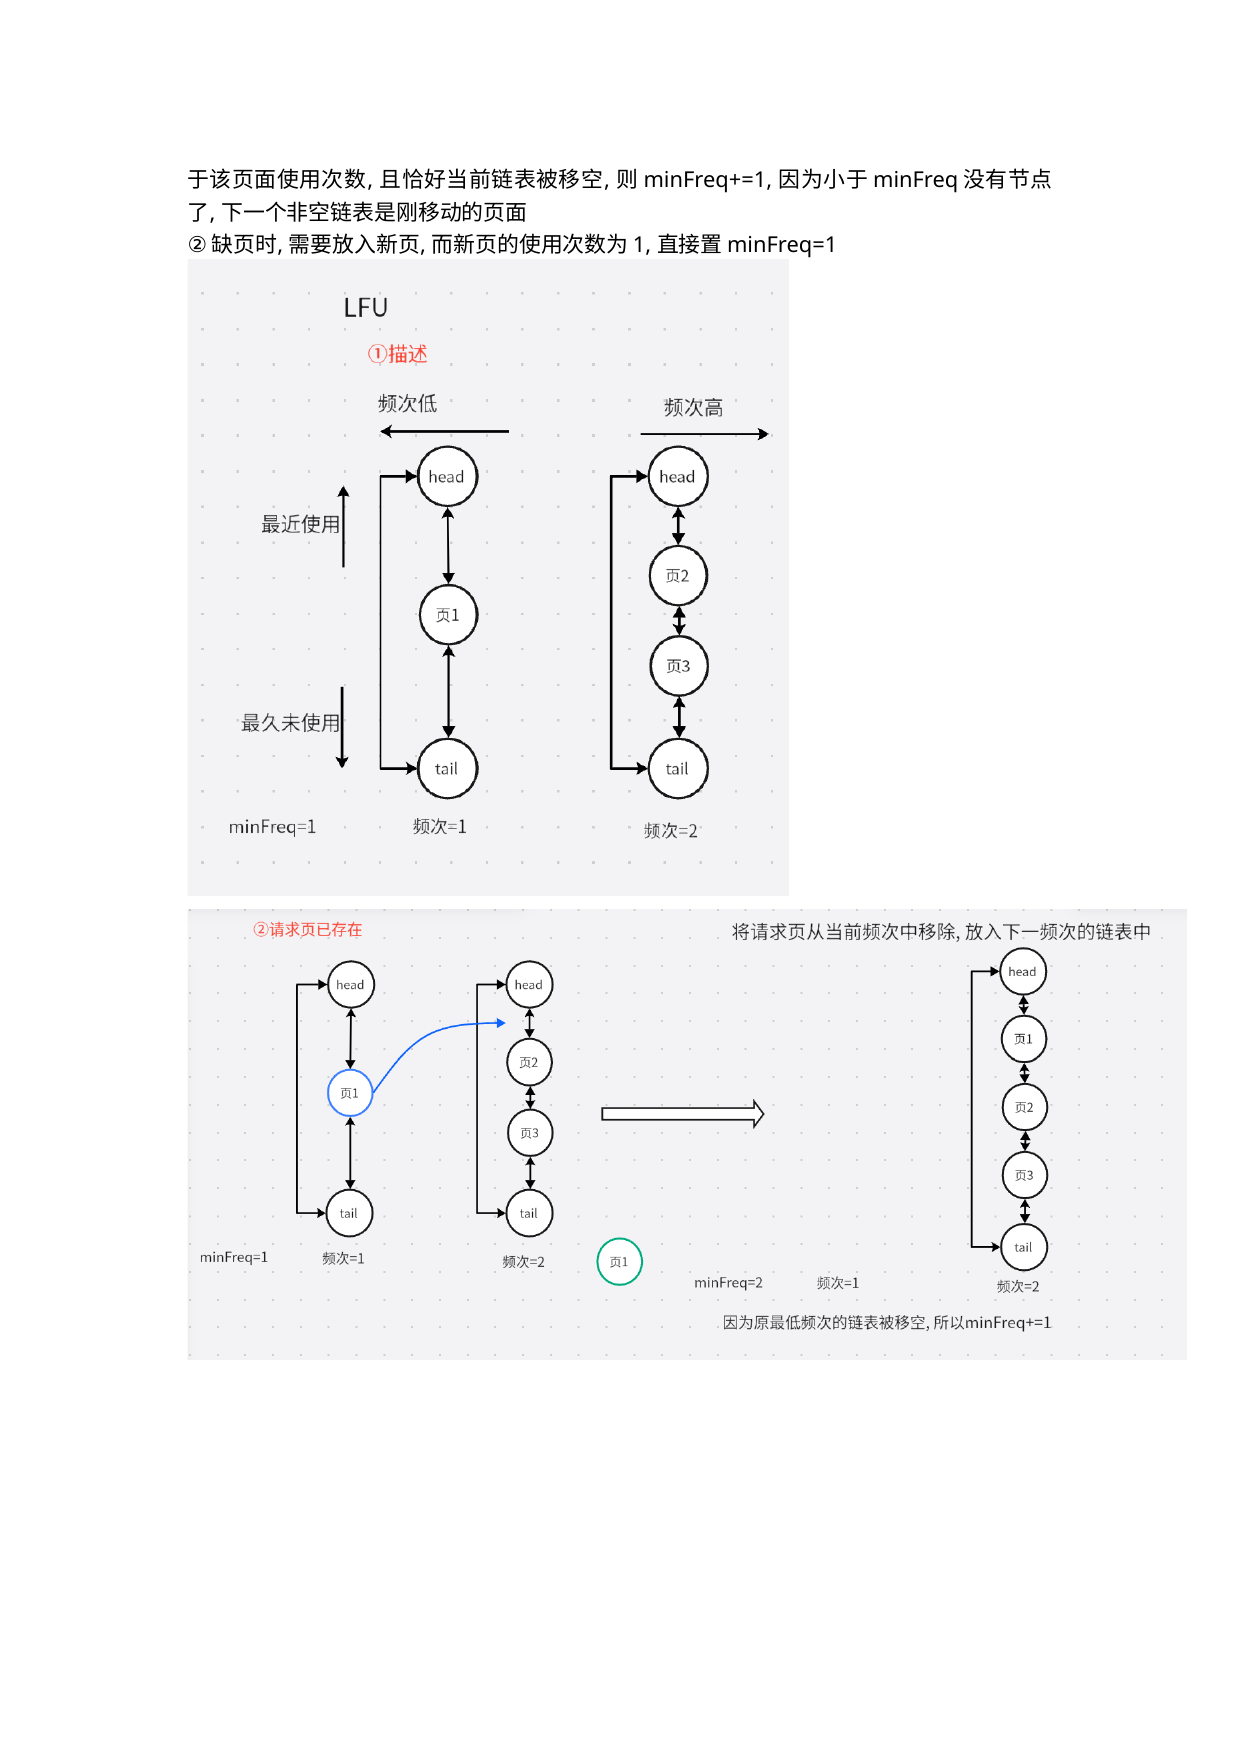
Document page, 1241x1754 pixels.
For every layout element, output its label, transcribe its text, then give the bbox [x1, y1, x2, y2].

picture [187, 259, 789, 896]
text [187, 162, 1053, 227]
text ②缺页时, 需要放入新页, 而新页的使用次数为1, 直接置minFreq=1 [187, 227, 1053, 259]
picture [187, 909, 1187, 1360]
